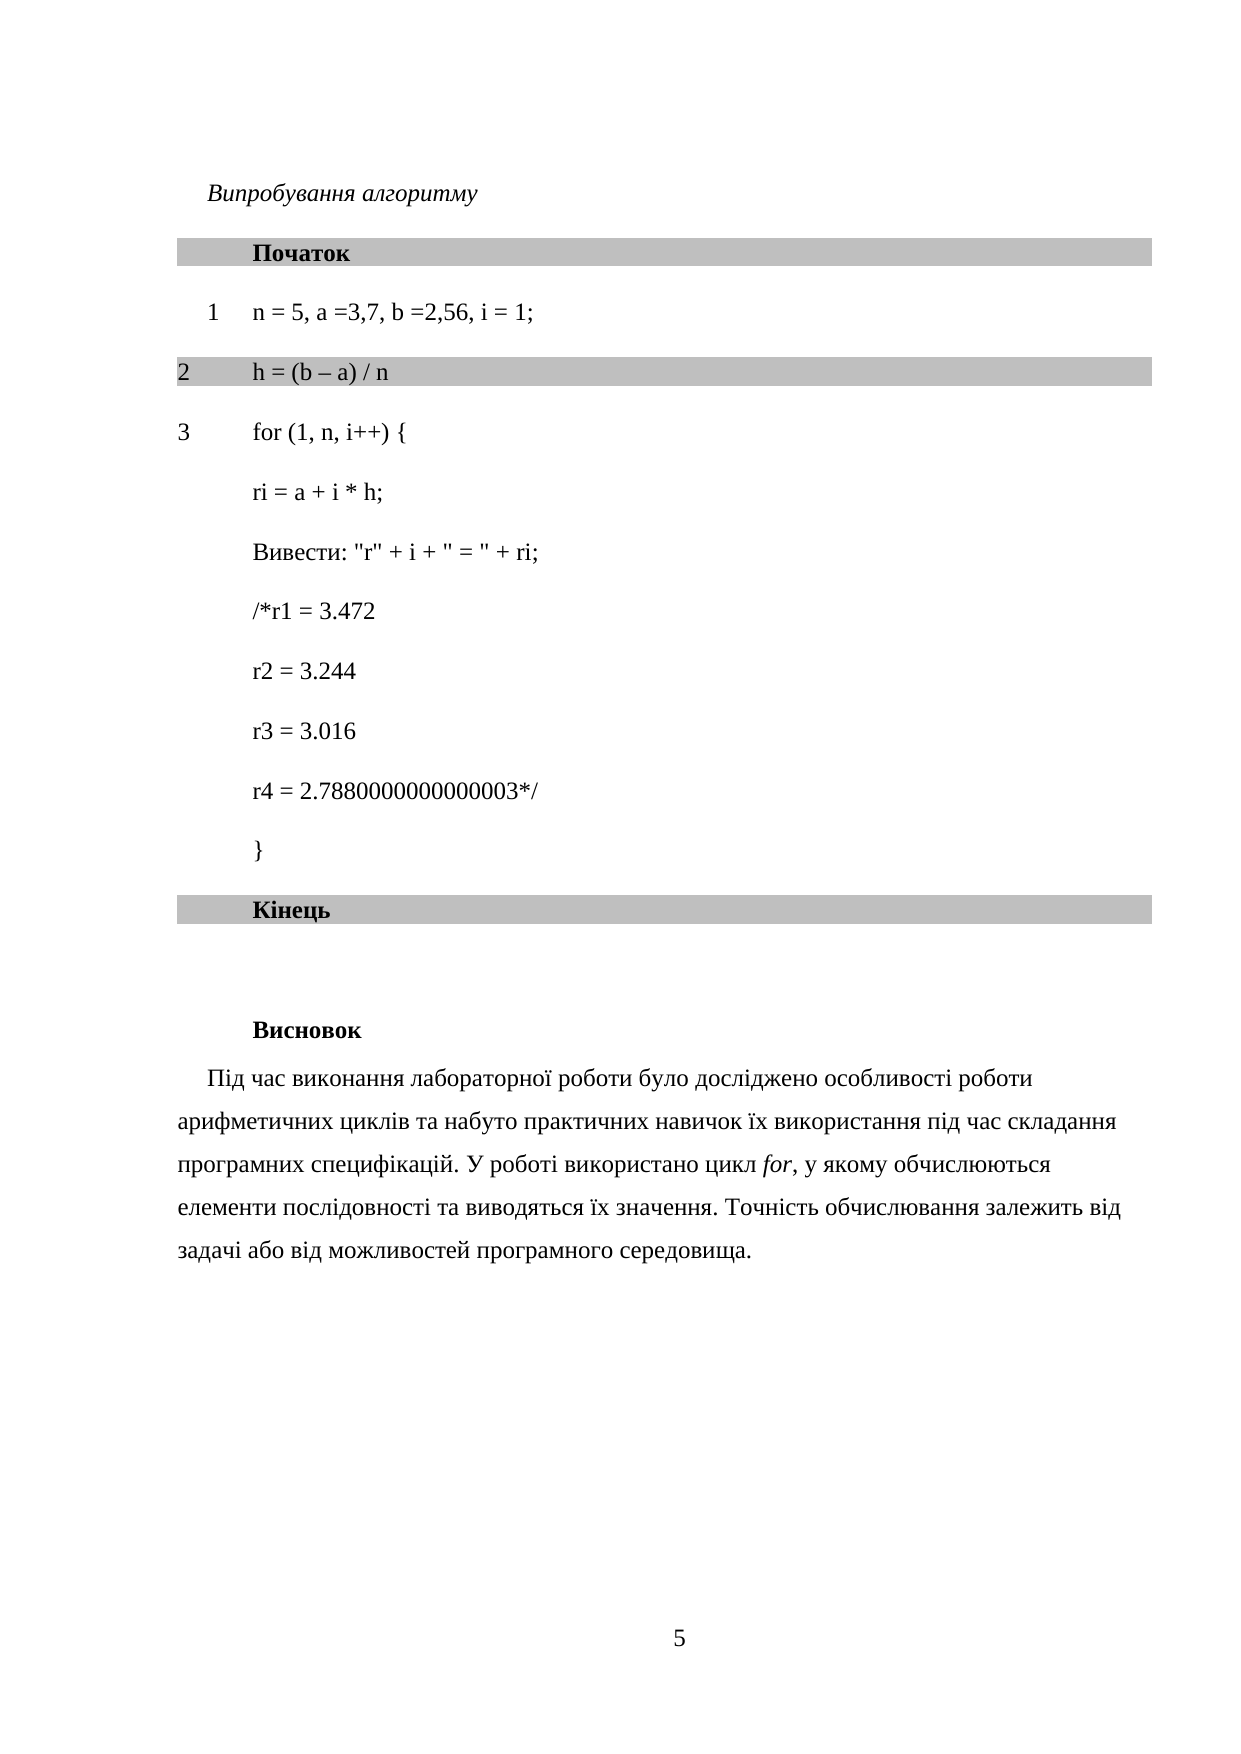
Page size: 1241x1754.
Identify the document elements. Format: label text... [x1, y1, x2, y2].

text 3 for (1, n, i++) { [177, 417, 1152, 446]
text ri = a + i * h; [177, 477, 1152, 506]
text 1 n = 5, a =3,7, b =2,56, i = 1; [177, 297, 1152, 326]
text Кінець [177, 895, 1152, 924]
text Випробування алгоритму [177, 178, 1152, 207]
text Під час виконання лабораторної роботи було досліджено особливості роботи арифметичних циклів та набуто практичних навичок їх використання під час складання програмних специфікацій. У роботі використано цикл for, у якому обчислюються елементи послідовності та виводяться їх значення. Точність обчислювання залежить від задачі або від можливостей програмного середовища. [177, 1063, 1152, 1264]
text 2 h = (b – a) / n [177, 357, 1152, 386]
text /*r1 = 3.472 [177, 596, 1152, 625]
text } [177, 836, 1152, 864]
text r3 = 3.016 [177, 716, 1152, 745]
text r4 = 2.7880000000000003*/ [177, 776, 1152, 804]
text r2 = 3.244 [177, 656, 1152, 685]
text Початок [177, 238, 1152, 266]
text Вивести: "r" + i + " = " + ri; [177, 537, 1152, 565]
text Висновок [177, 1015, 1152, 1044]
